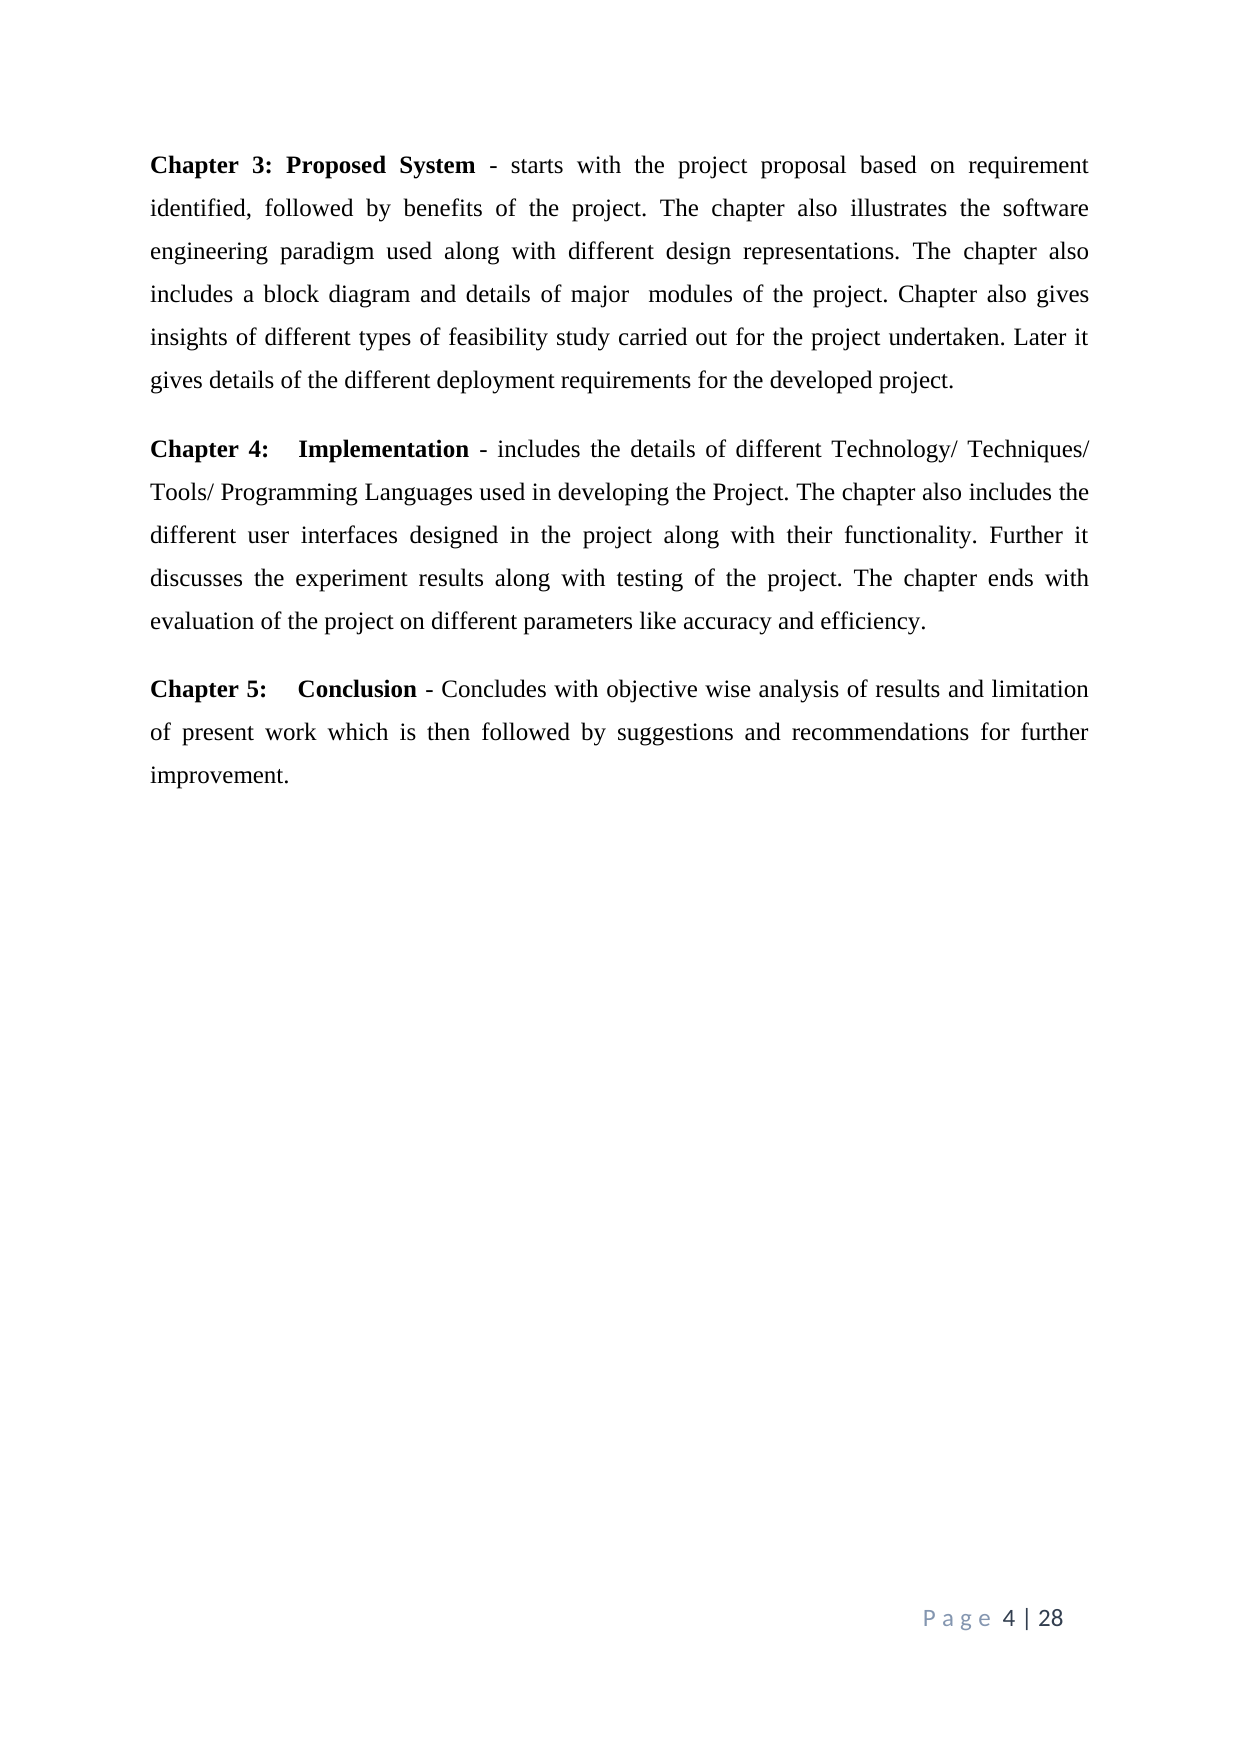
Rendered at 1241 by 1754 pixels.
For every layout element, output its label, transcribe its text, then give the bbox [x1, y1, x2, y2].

text Chapter 3: Proposed System - starts with the project proposal based on requirement identified, followed by benefits of the project. The chapter also illustrates the software engineering paradigm used along with different design representations. The chapter also includes a block diagram and details of major modules of the project. Chapter also gives insights of different types of feasibility study carried out for the project undertaken. Later it gives details of the different deployment requirements for the developed project. [150, 150, 1090, 394]
text Chapter 4: Implementation - includes the details of different Technology/ Techniques/ Tools/ Programming Languages used in developing the Project. The chapter also includes the different user interfaces designed in the project along with their functionality. Further it discusses the experiment results along with testing of the project. The chapter ends with evaluation of the project on different parameters like accuracy and efficiency. [150, 434, 1090, 635]
text Chapter 5: Conclusion - Concludes with objective wise analysis of results and limitation of present work which is then followed by suggestions and recommendations for further improvement. [150, 674, 1090, 789]
